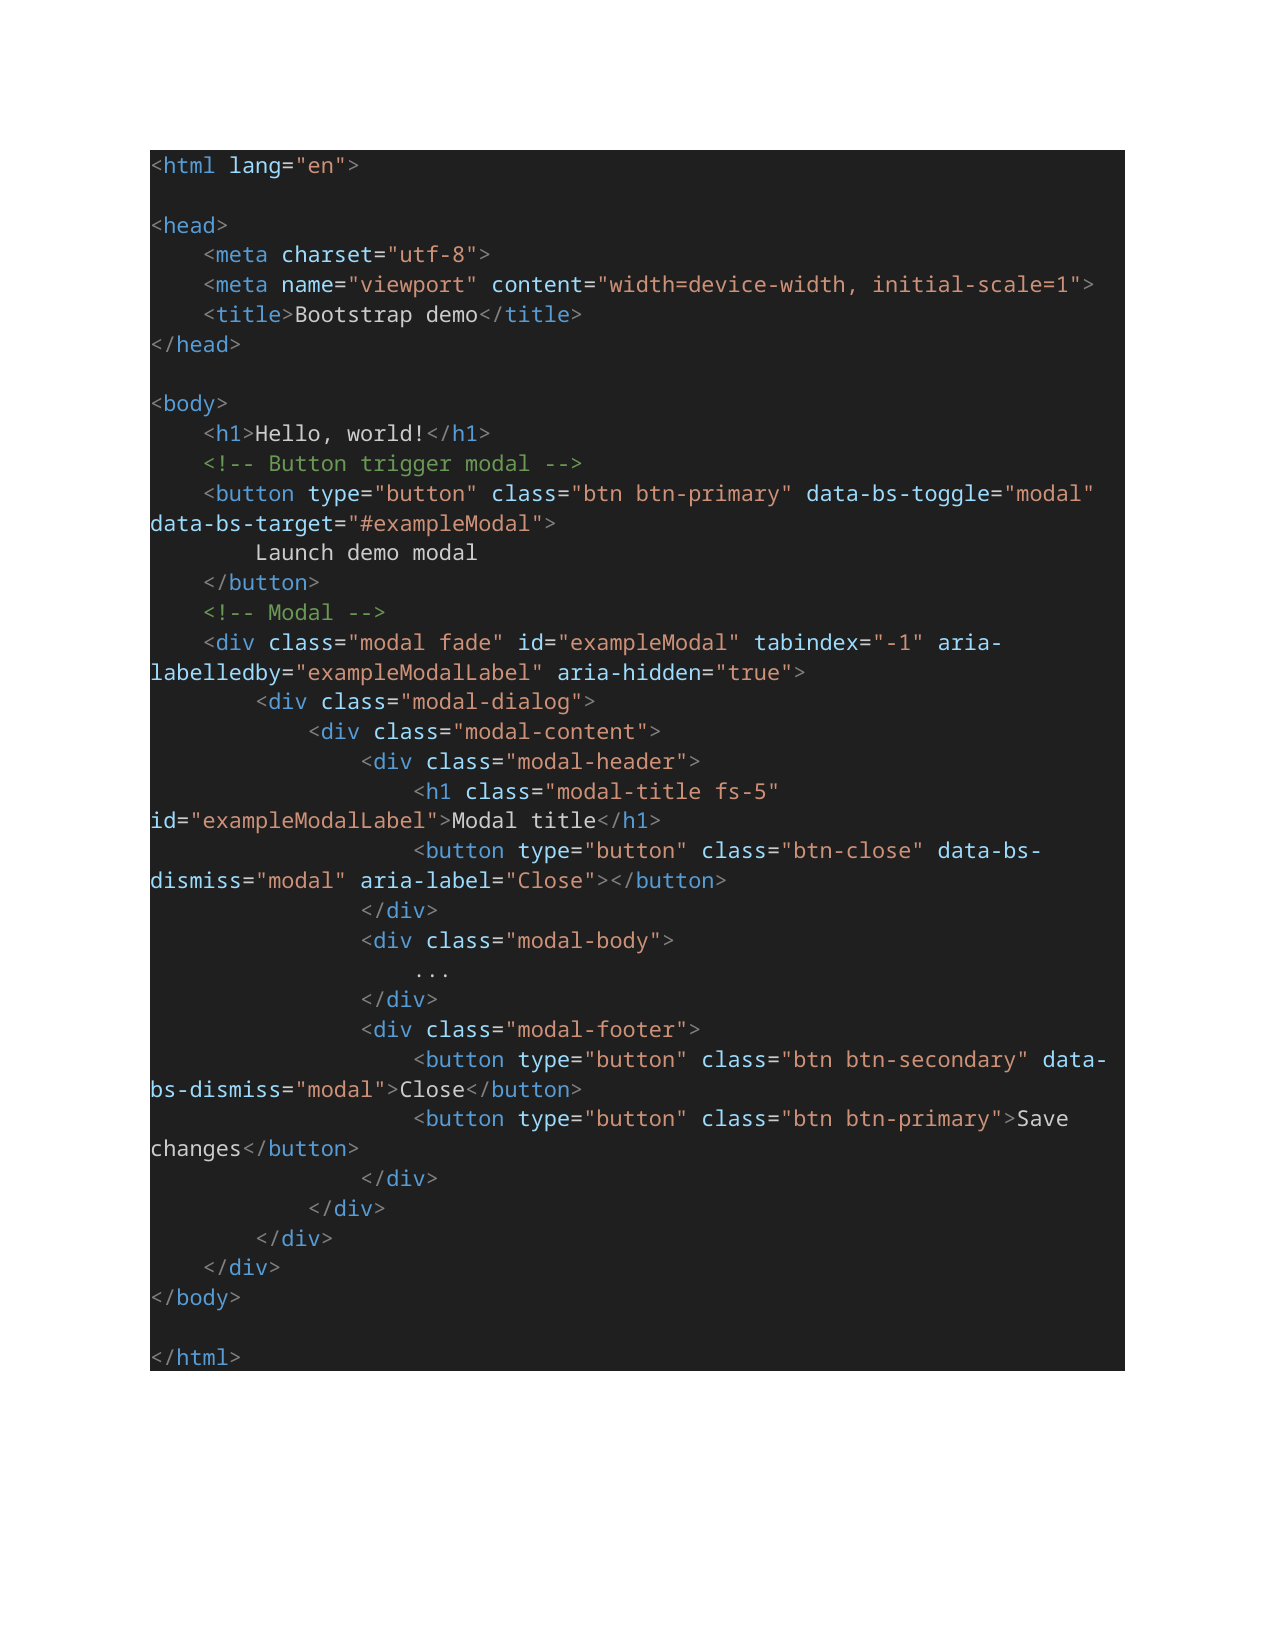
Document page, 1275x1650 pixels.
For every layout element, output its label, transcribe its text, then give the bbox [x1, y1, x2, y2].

text <head> [150, 209, 1125, 239]
text ... [150, 954, 1125, 984]
text <div class="modal-footer"> [150, 1014, 1125, 1044]
text </html> [150, 1342, 1125, 1371]
text </div> [150, 1222, 1125, 1252]
text <!-- Button trigger modal --> [150, 448, 1125, 478]
text </div> [150, 1163, 1125, 1193]
text </button> [150, 567, 1125, 597]
text <div class="modal-header"> [150, 746, 1125, 776]
text <html lang="en"> [150, 150, 1125, 180]
text <div class="modal-body"> [150, 924, 1125, 954]
text Launch demo modal [150, 537, 1125, 567]
text </head> [150, 329, 1125, 358]
text </div> [150, 1252, 1125, 1282]
text <button type="button" class="btn btn-primary" data-bs-toggle="modal" data-bs-target="#exampleModal"> [150, 478, 1125, 537]
text <div class="modal-dialog"> [150, 686, 1125, 716]
text <!-- Modal --> [150, 597, 1125, 627]
text <meta name="viewport" content="width=device-width, initial-scale=1"> [150, 269, 1125, 299]
text </div> [150, 984, 1125, 1014]
text <h1 class="modal-title fs-5" id="exampleModalLabel">Modal title</h1> [150, 776, 1125, 835]
text <button type="button" class="btn btn-primary">Save changes</button> [150, 1103, 1125, 1163]
text <div class="modal-content"> [150, 716, 1125, 746]
text <meta charset="utf-8"> [150, 239, 1125, 269]
text <body> [150, 388, 1125, 418]
text <title>Bootstrap demo</title> [150, 299, 1125, 329]
text <h1>Hello, world!</h1> [150, 418, 1125, 448]
text <button type="button" class="btn-close" data-bs-dismiss="modal" aria-label="Close"></button> [150, 835, 1125, 895]
text <button type="button" class="btn btn-secondary" data-bs-dismiss="modal">Close</button> [150, 1044, 1125, 1103]
text </div> [150, 895, 1125, 924]
text <div class="modal fade" id="exampleModal" tabindex="-1" aria-labelledby="exampleModalLabel" aria-hidden="true"> [150, 627, 1125, 686]
text </body> [150, 1282, 1125, 1312]
text </div> [150, 1193, 1125, 1222]
